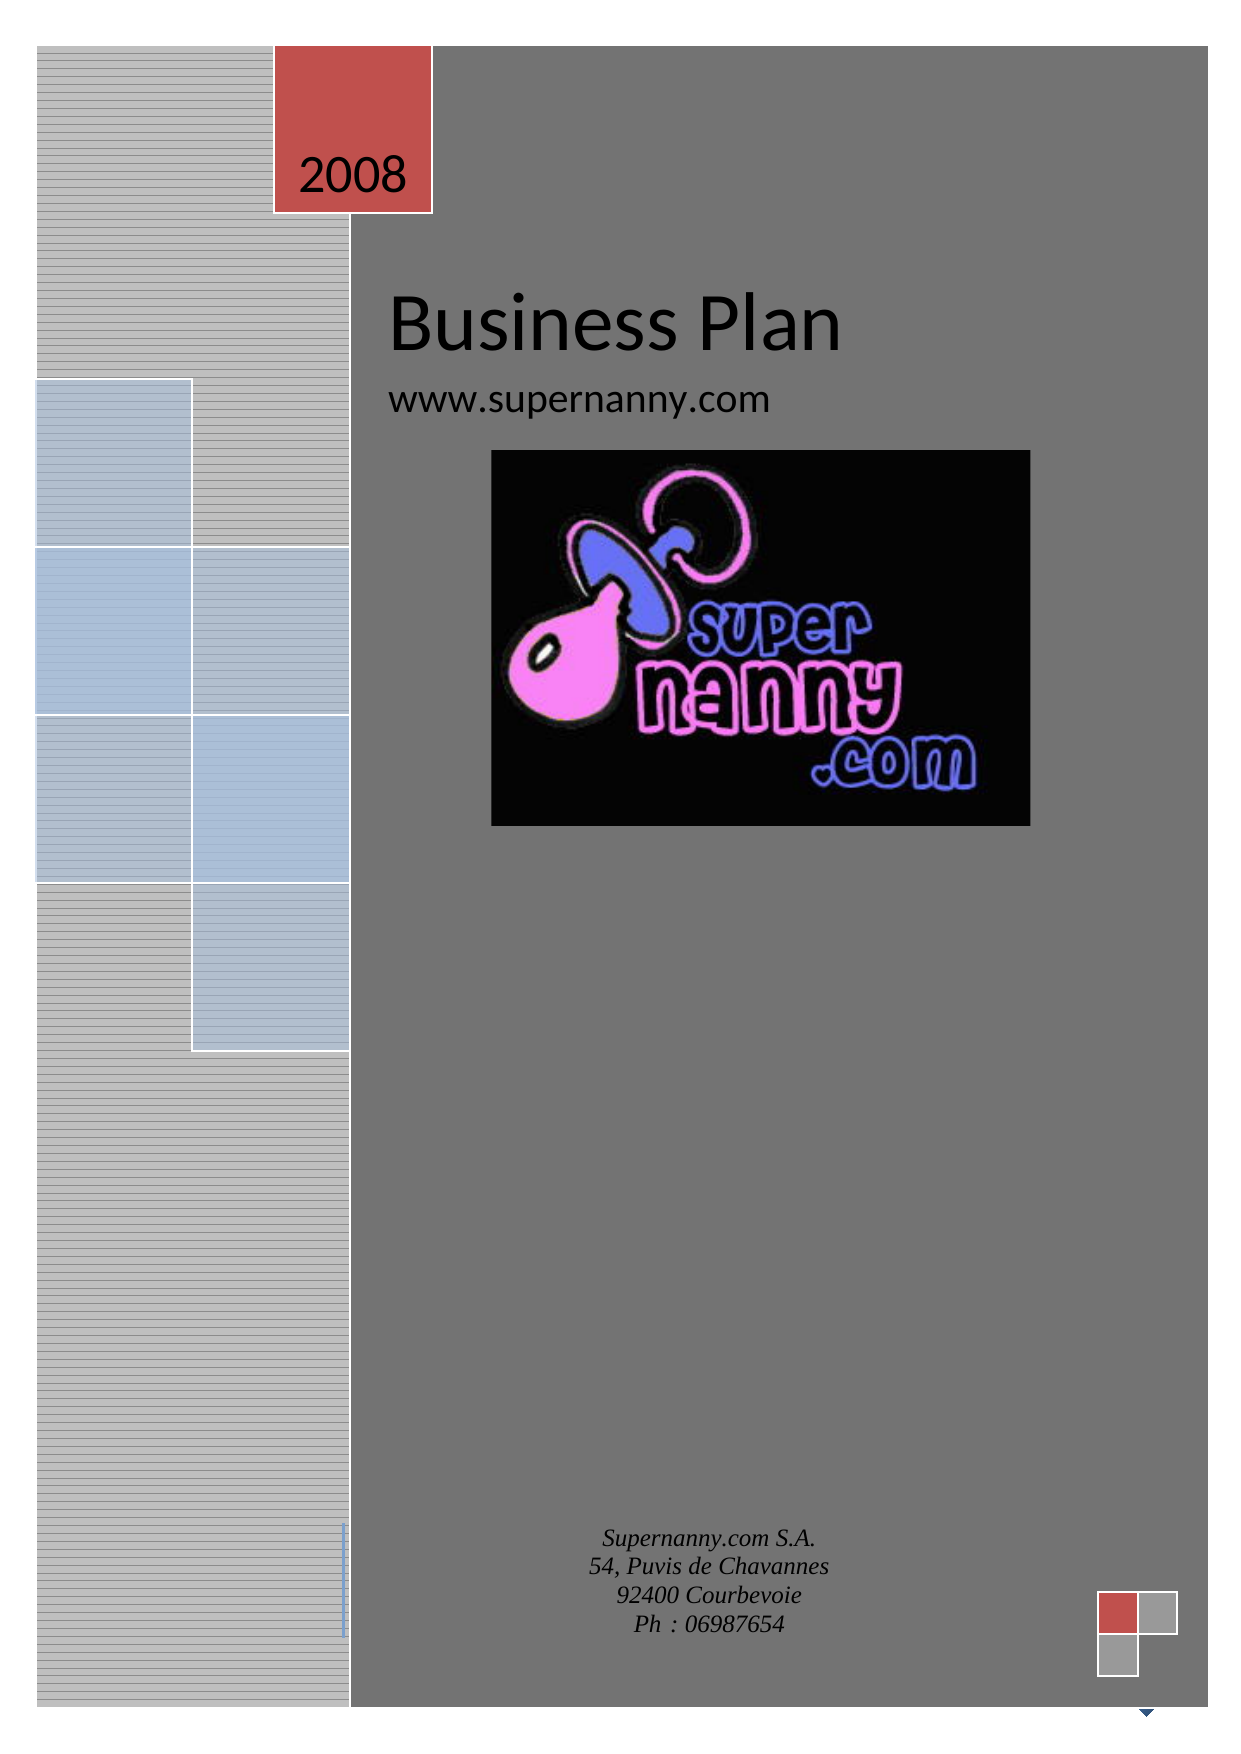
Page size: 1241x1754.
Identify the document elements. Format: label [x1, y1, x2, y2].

picture [491, 450, 1031, 826]
